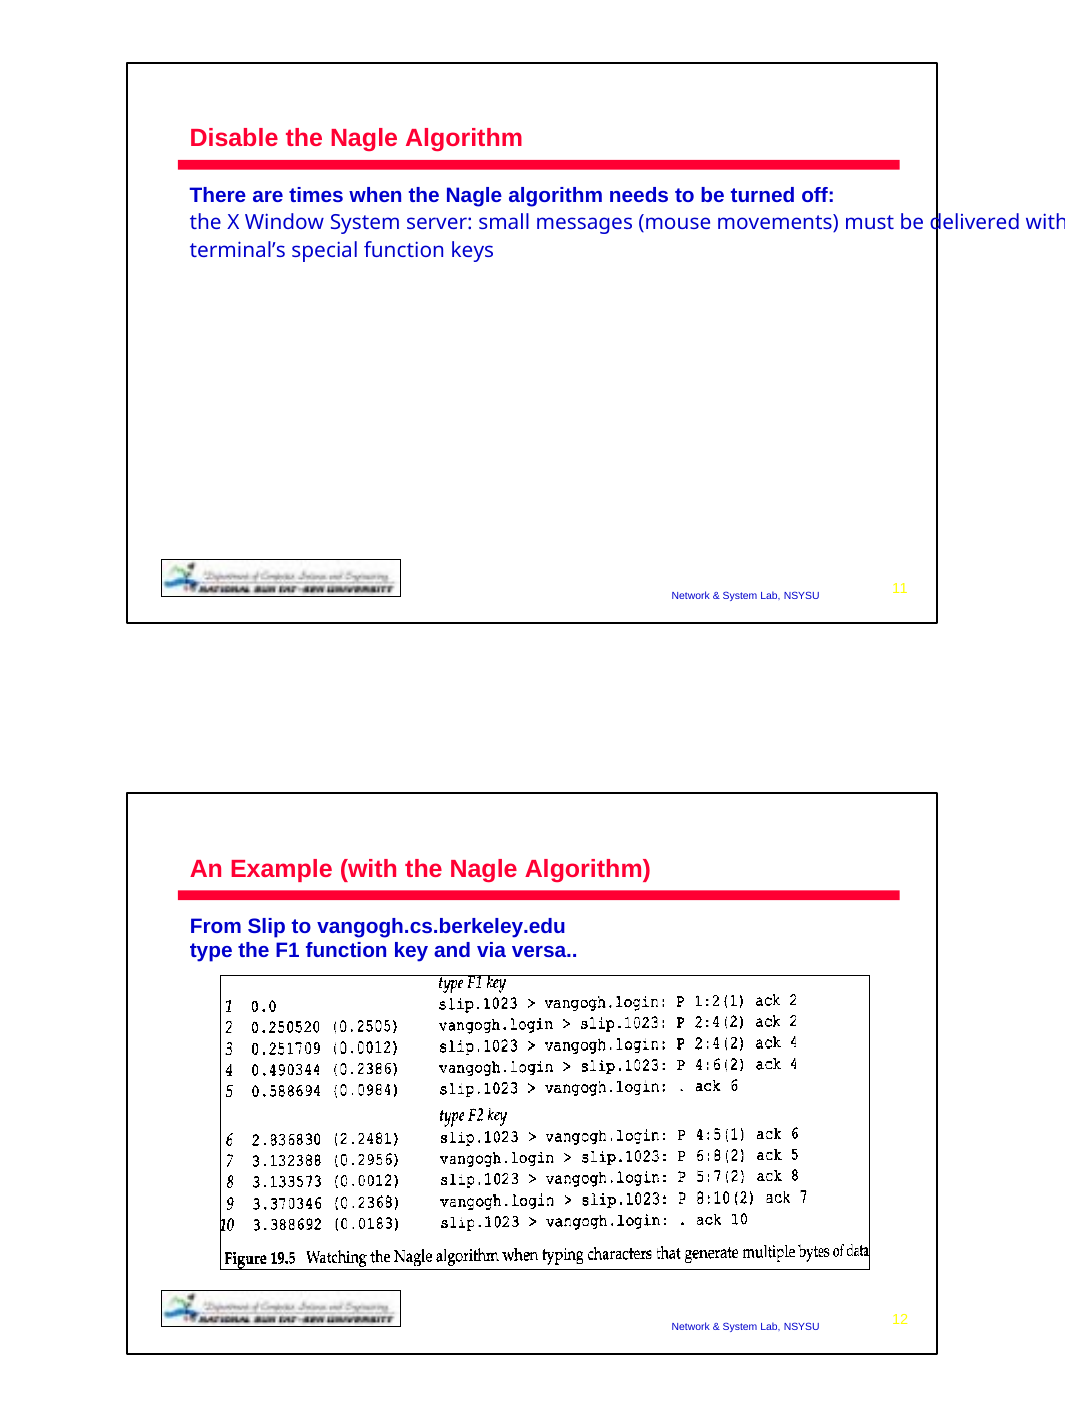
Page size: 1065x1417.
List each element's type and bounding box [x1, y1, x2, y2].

picture [221, 976, 869, 1269]
picture [162, 560, 400, 596]
picture [162, 1291, 400, 1326]
